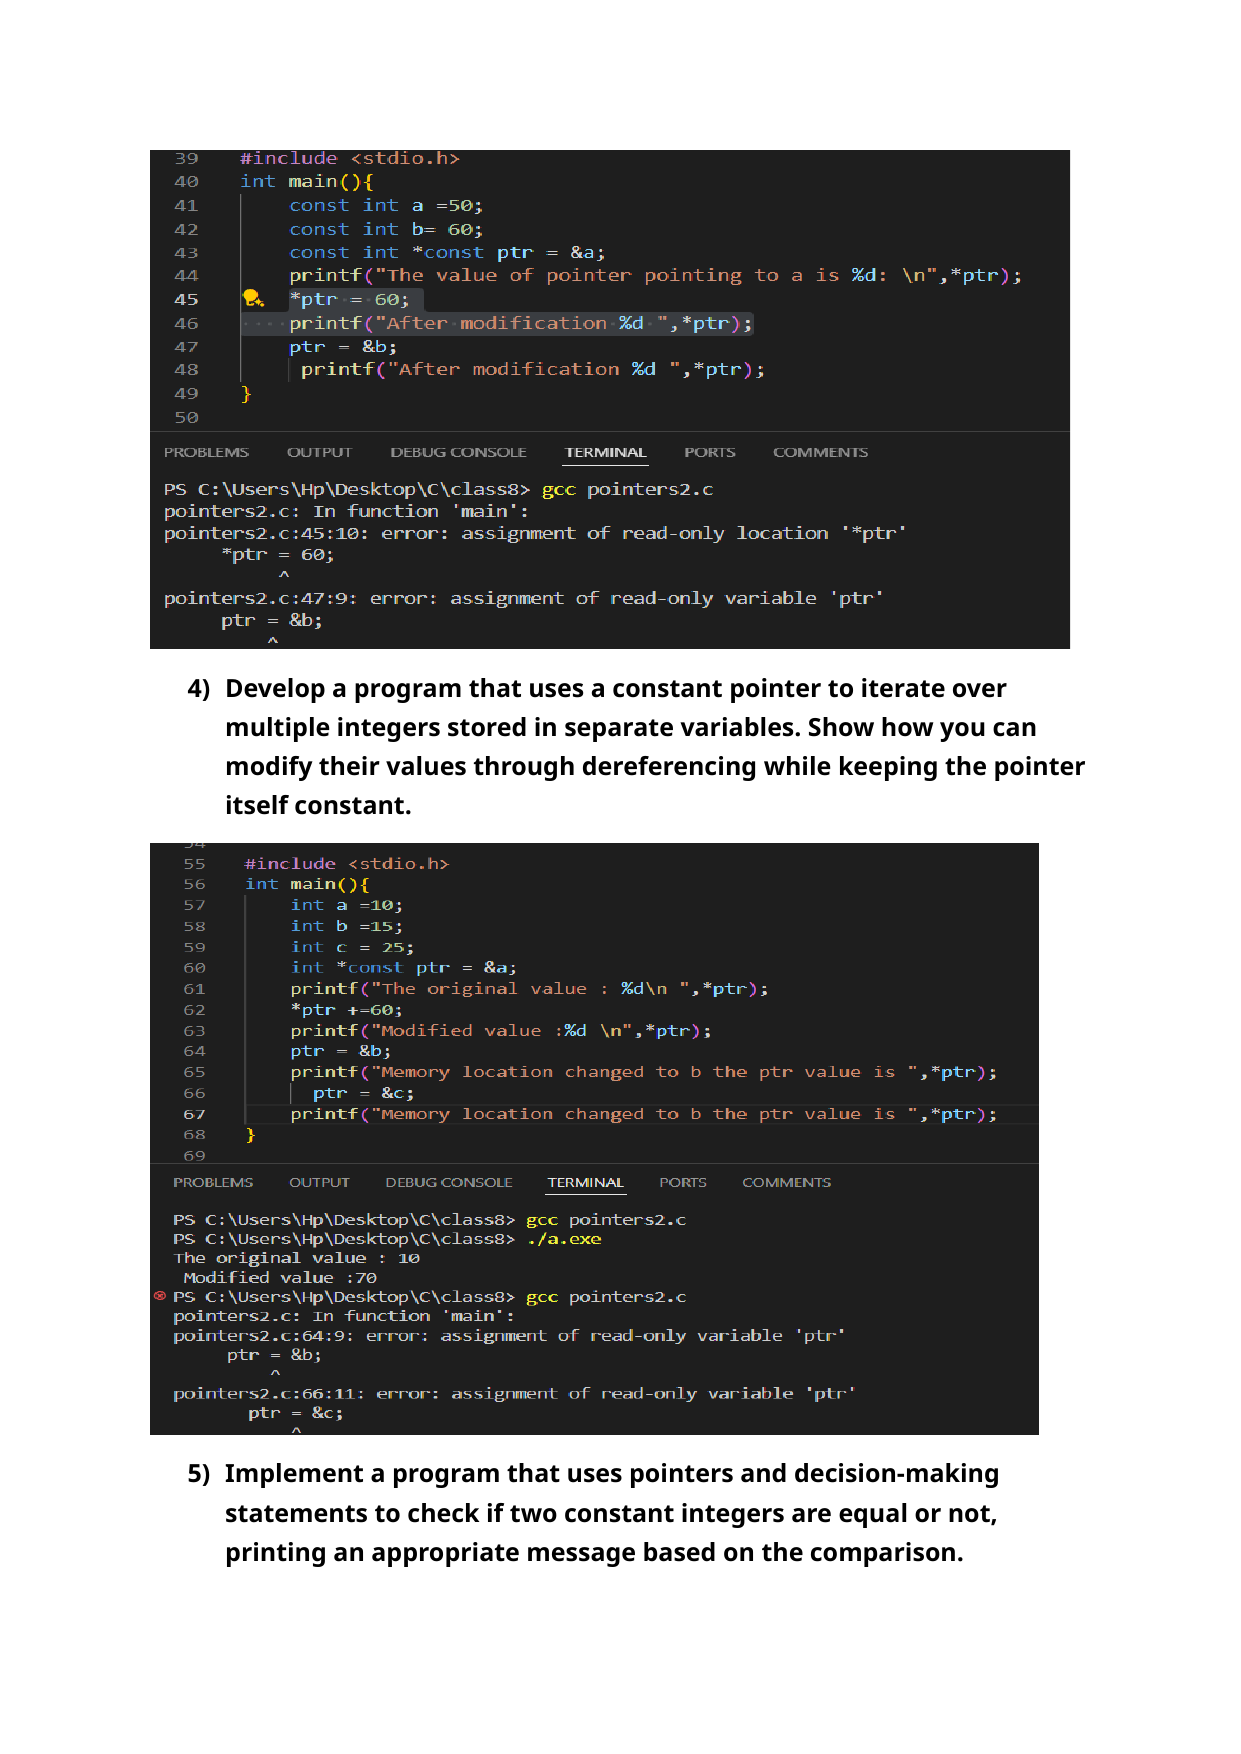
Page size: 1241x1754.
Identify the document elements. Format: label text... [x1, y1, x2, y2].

picture [150, 843, 1039, 1435]
picture [150, 150, 1071, 649]
list Implement a program that uses pointers and decision-making statements to check if two constant integers are equal or not, printing an appropriate message based on the comparison. [187, 1456, 1090, 1568]
list Develop a program that uses a constant pointer to iterate over multiple integers stored in separate variables. Show how you can modify their values through dereferencing while keeping the pointer itself constant. [187, 670, 1090, 822]
